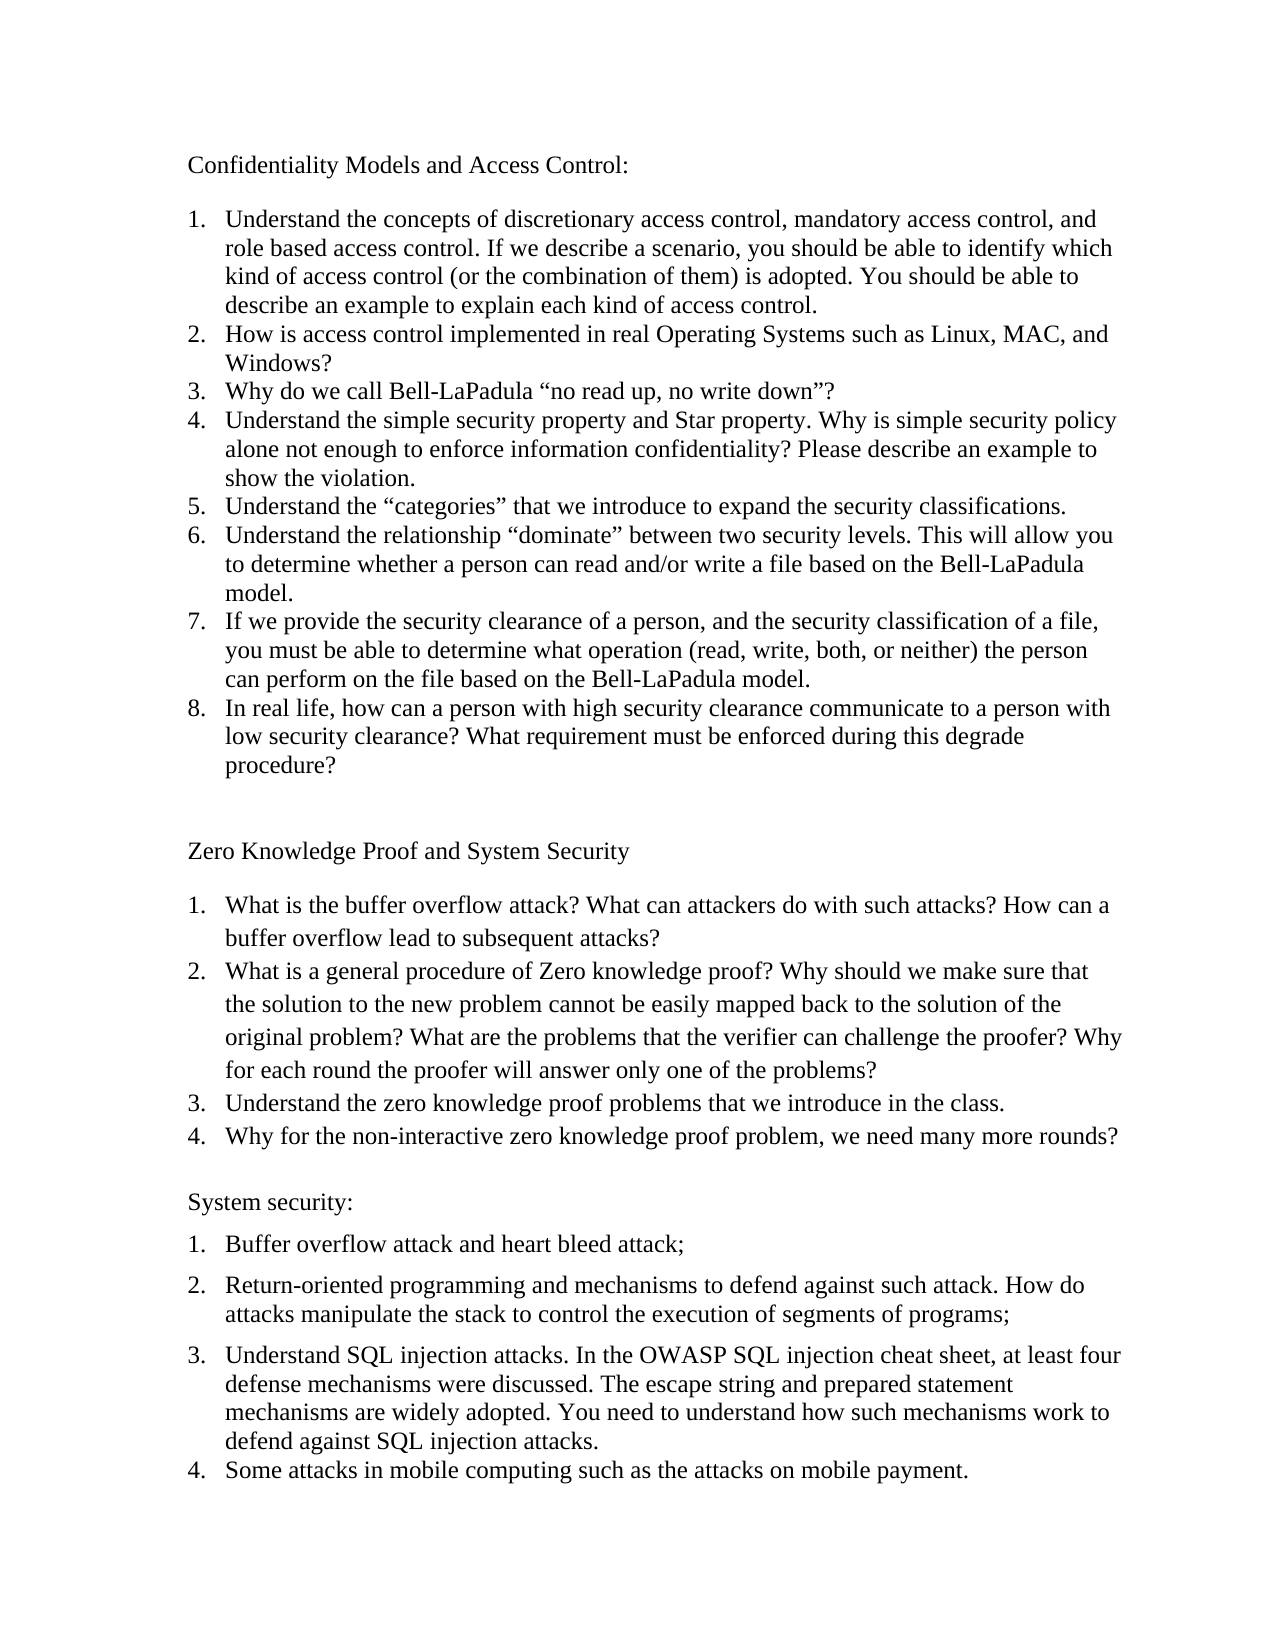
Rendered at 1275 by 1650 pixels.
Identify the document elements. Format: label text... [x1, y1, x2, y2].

list Understand the concepts of discretionary access control, mandatory access control, and role based access control. If we describe a scenario, you should be able to identify which kind of access control (or the combination of them) is adopted. You should be able to describe an example to explain each kind of access control. [187, 204, 1125, 319]
list Zero Knowledge Proof and System Security [187, 836, 1125, 865]
list Understand the relationship “dominate” between two security levels. This will allow you to determine whether a person can read and/or write a file based on the Bell-LaPadula model. [187, 520, 1125, 606]
list Why for the non-interactive zero knowledge proof problem, we need many more rounds? [187, 1121, 1125, 1150]
list Understand SQL injection attacks. In the OWASP SQL injection cheat sheet, at least four defense mechanisms were discussed. The escape string and prepared statement mechanisms are widely adopted. You need to understand how such mechanisms work to defend against SQL injection attacks. [187, 1340, 1125, 1455]
list What is a general procedure of Zero knowledge proof? Why should we make sure that the solution to the new problem cannot be easily mapped back to the solution of the original problem? What are the problems that the verifier can challenge the proofer? Why for each round the proofer will answer only one of the problems? [187, 956, 1125, 1084]
list Why do we call Bell-LaPadula “no read up, no write down”? [187, 376, 1125, 405]
list Some attacks in mobile computing such as the attacks on mobile payment. [187, 1455, 1125, 1484]
list If we provide the security clearance of a person, and the security classification of a file, you must be able to determine what operation (read, write, both, or neither) the person can perform on the file based on the Bell-LaPadula model. [187, 606, 1125, 693]
list Understand the zero knowledge proof problems that we introduce in the class. [187, 1088, 1125, 1117]
list How is access control implemented in real Operating Systems such as Linux, MAC, and Windows? [187, 319, 1125, 376]
list In real life, how can a person with high security clearance communicate to a person with low security clearance? What requirement must be enforced during this degrade procedure? [187, 693, 1125, 779]
list System security: [187, 1187, 1125, 1216]
list Return-oriented programming and mechanisms to defend against such attack. How do attacks manipulate the stack to control the execution of segments of programs; [187, 1270, 1125, 1327]
list Understand the simple security property and Star property. Why is simple security policy alone not enough to enforce information confidentiality? Please describe an example to show the violation. [187, 405, 1125, 491]
list Understand the “categories” that we introduce to expand the security classifications. [187, 491, 1125, 520]
text Confidentiality Models and Access Control: [187, 150, 1125, 179]
list Buffer overflow attack and heart bleed attack; [187, 1229, 1125, 1257]
list What is the buffer overflow attack? What can attackers do with such attacks? How can a buffer overflow lead to subsequent attacks? [187, 890, 1125, 952]
